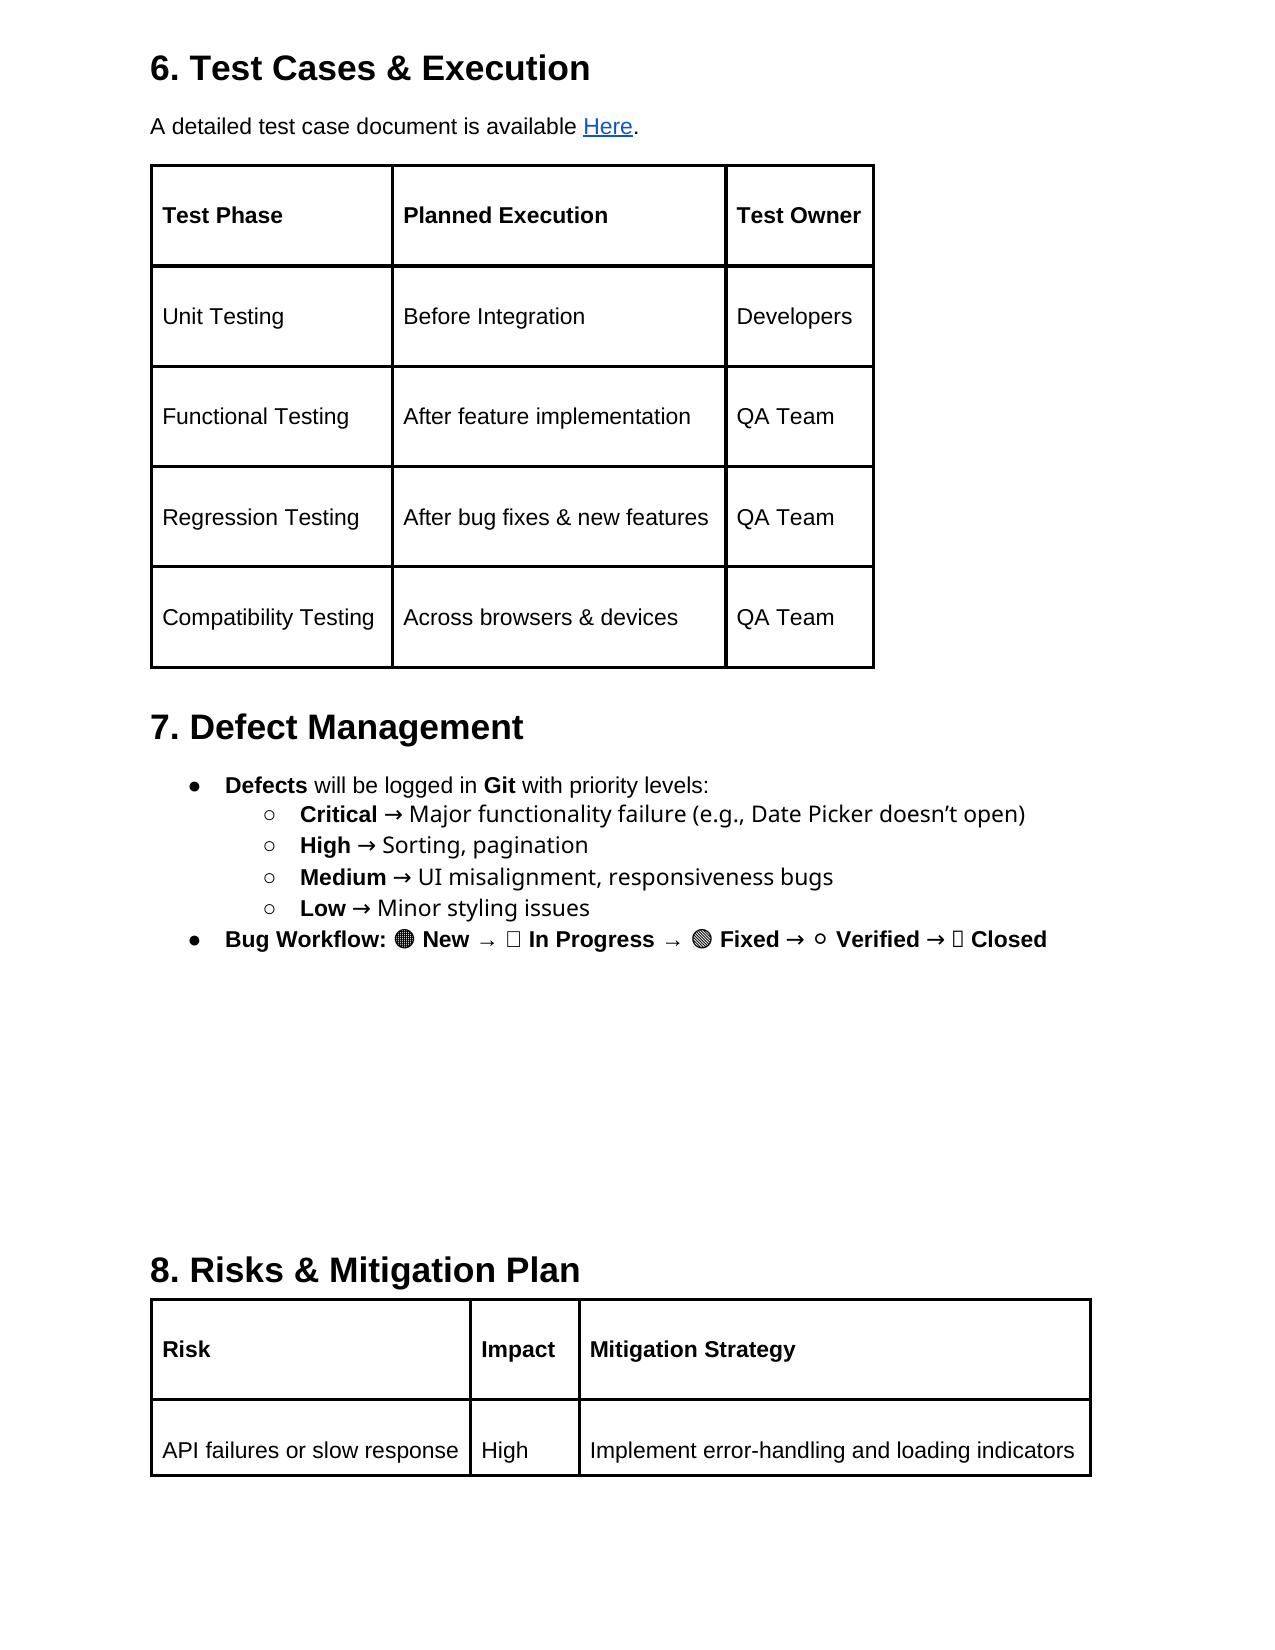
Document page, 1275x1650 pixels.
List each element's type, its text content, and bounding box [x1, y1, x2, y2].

table_cell After feature implementation [394, 368, 724, 465]
list Critical → Major functionality failure (e.g., Date Picker doesn’t open) [262, 798, 1125, 829]
subtitle 6. Test Cases & Execution [150, 47, 1125, 88]
table_header Test Owner [728, 167, 872, 264]
subtitle 8. Risks & Mitigation Plan [150, 1249, 1125, 1289]
list Bug Workflow: 🟠 New → 🔵 In Progress → 🟢 Fixed → ⚪ Verified → ✅ Closed [187, 923, 1125, 954]
table_cell Functional Testing [153, 368, 391, 465]
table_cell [581, 1401, 1089, 1473]
table_header Planned Execution [394, 167, 724, 264]
list Medium → UI misalignment, responsiveness bugs [262, 861, 1125, 892]
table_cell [153, 1401, 469, 1473]
table_cell Across browsers & devices [394, 568, 724, 666]
table_cell QA Team [728, 368, 872, 465]
table_cell After bug fixes & new features [394, 468, 724, 565]
list Low → Minor styling issues [262, 892, 1125, 923]
list Defects will be logged in Git with priority levels: [187, 772, 1125, 798]
table_cell QA Team [728, 468, 872, 565]
subtitle 7. Defect Management [150, 706, 1125, 747]
table_cell Unit Testing [153, 268, 391, 364]
table_cell Compatibility Testing [153, 568, 391, 666]
table_header Test Phase [153, 167, 391, 264]
text A detailed test case document is available Here. [150, 113, 1125, 139]
table_cell Developers [728, 268, 872, 364]
table_header Risk [153, 1301, 469, 1398]
table_cell High [472, 1401, 578, 1473]
table_header Mitigation Strategy [581, 1301, 1089, 1398]
list High → Sorting, pagination [262, 829, 1125, 861]
table_cell Before Integration [394, 268, 724, 364]
table_cell QA Team [728, 568, 872, 666]
table_cell Regression Testing [153, 468, 391, 565]
table_header Impact [472, 1301, 578, 1398]
